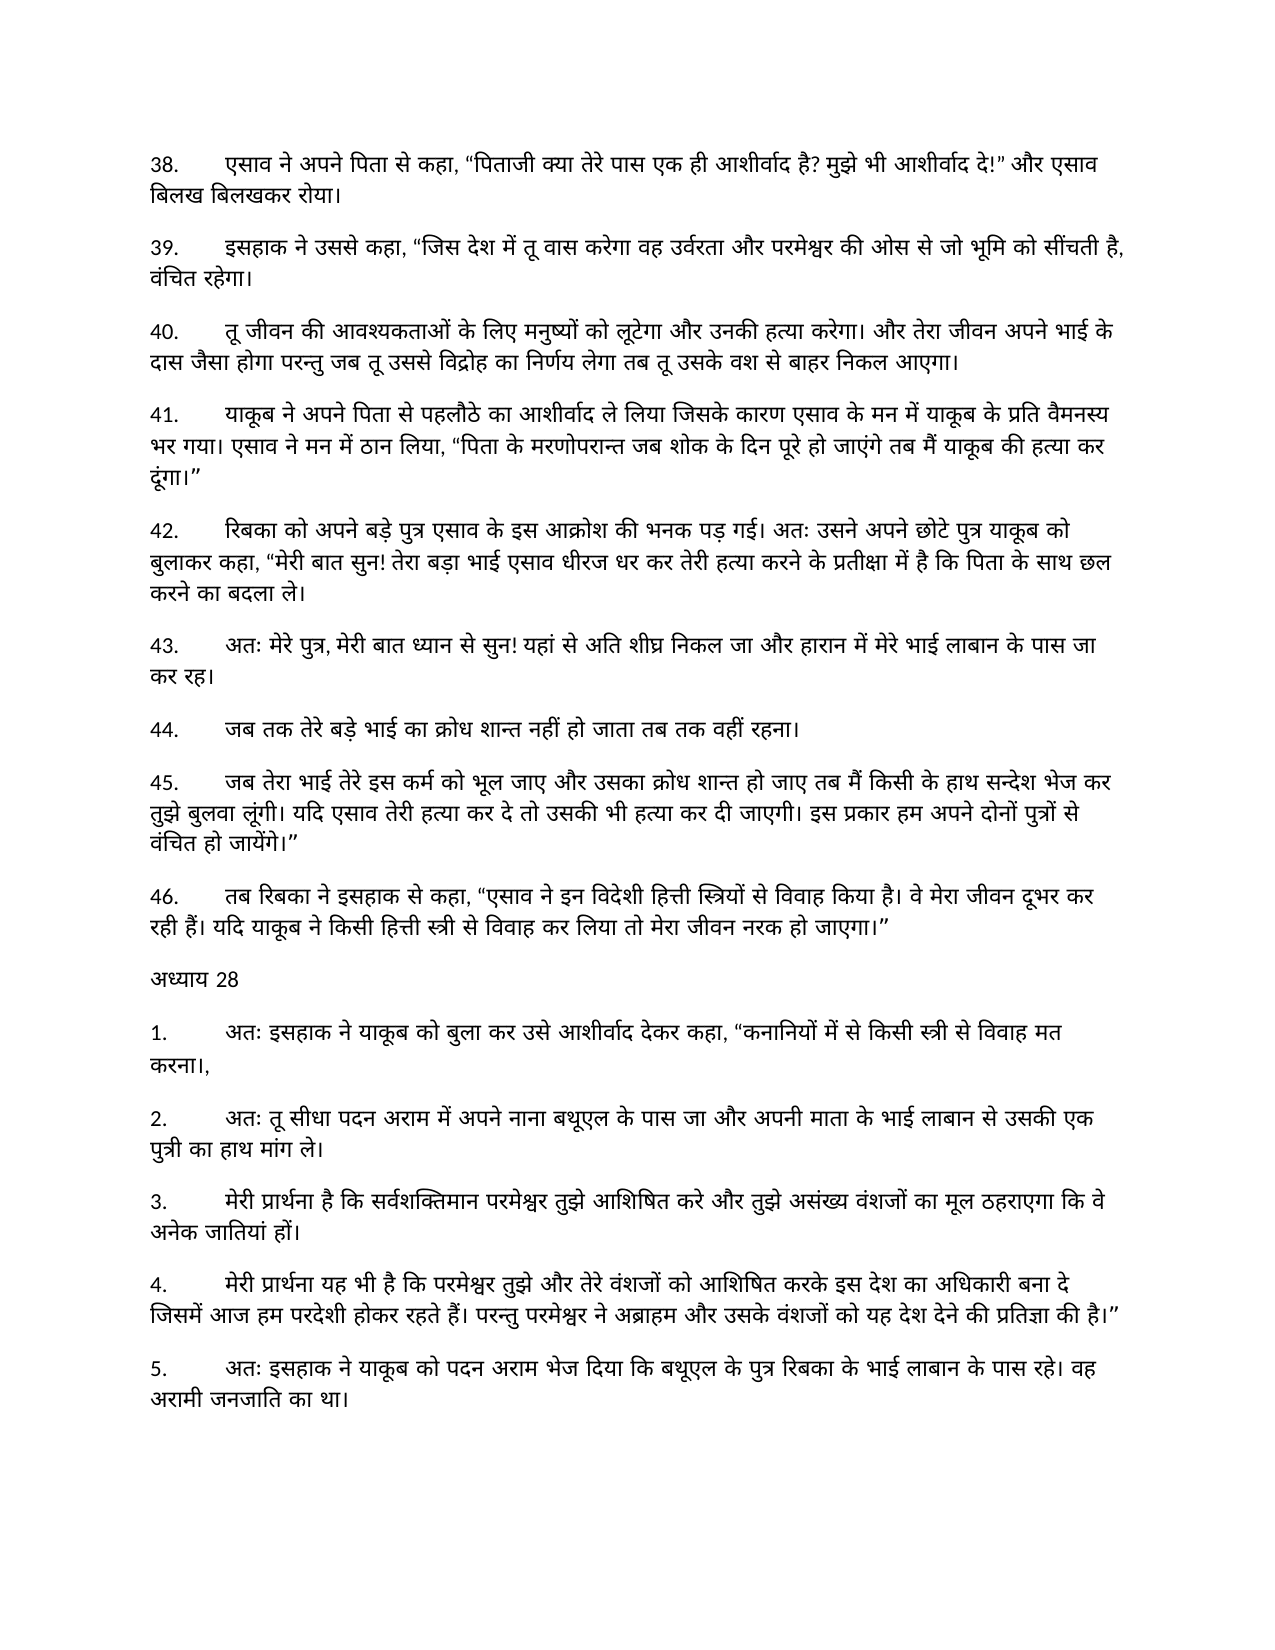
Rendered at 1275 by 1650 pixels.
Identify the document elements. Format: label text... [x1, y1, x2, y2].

text 46. तब रिबका ने इसहाक से कहा, “एसाव ने इन विदेशी हित्ती स्त्रियों से विवाह किया है। वे मेरा जीवन दूभर कर रही हैं। यदि याकूब ने किसी हित्ती स्त्री से विवाह कर लिया तो मेरा जीवन नरक हो जाएगा।” [150, 882, 1125, 941]
text 39. इसहाक ने उससे कहा, “जिस देश में तू वास करेगा वह उर्वरता और परमेश्वर की ओस से जो भूमि को सींचती है, वंचित रहेगा। [150, 233, 1125, 292]
text अध्याय 28 [150, 966, 1125, 993]
text 4. मेरी प्रार्थना यह भी है कि परमेश्वर तुझे और तेरे वंशजों को आशिषित करके इस देश का अधिकारी बना दे जिसमें आज हम परदेशी होकर रहते हैं। परन्तु परमेश्वर ने अब्राहम और उसके वंशजों को यह देश देने की प्रतिज्ञा की है।” [150, 1271, 1125, 1329]
text 2. अतः तू सीधा पदन अराम में अपने नाना बथूएल के पास जा और अपनी माता के भाई लाबान से उसकी एक पुत्री का हाथ मांग ले। [150, 1104, 1125, 1162]
text 43. अतः मेरे पुत्र, मेरी बात ध्यान से सुन! यहां से अति शीघ्र निकल जा और हारान में मेरे भाई लाबान के पास जा कर रह। [150, 632, 1125, 690]
text 42. रिबका को अपने बड़े पुत्र एसाव के इस आक्रोश की भनक पड़ गई। अतः उसने अपने छोटे पुत्र याकूब को बुलाकर कहा, “मेरी बात सुन! तेरा बड़ा भाई एसाव धीरज धर कर तेरी हत्या करने के प्रतीक्षा में है कि पिता के साथ छल करने का बदला ले। [150, 516, 1125, 607]
text 44. जब तक तेरे बड़े भाई का क्रोध शान्त नहीं हो जाता तब तक वहीं रहना। [150, 715, 1125, 743]
text 5. अतः इसहाक ने याकूब को पदन अराम भेज दिया कि बथूएल के पुत्र रिबका के भाई लाबान के पास रहे। वह अरामी जनजाति का था। [150, 1354, 1125, 1413]
text 41. याकूब ने अपने पिता से पहलौठे का आशीर्वाद ले लिया जिसके कारण एसाव के मन में याकूब के प्रति वैमनस्य भर गया। एसाव ने मन में ठान लिया, “पिता के मरणोपरान्त जब शोक के दिन पूरे हो जाएंगे तब मैं याकूब की हत्या कर दूंगा।” [150, 400, 1125, 491]
text 45. जब तेरा भाई तेरे इस कर्म को भूल जाए और उसका क्रोध शान्त हो जाए तब मैं किसी के हाथ सन्देश भेज कर तुझे बुलवा लूंगी। यदि एसाव तेरी हत्या कर दे तो उसकी भी हत्या कर दी जाएगी। इस प्रकार हम अपने दोनों पुत्रों से वंचित हो जायेंगे।” [150, 768, 1125, 857]
text 3. मेरी प्रार्थना है कि सर्वशक्तिमान परमेश्वर तुझे आशिषित करे और तुझे असंख्य वंशजों का मूल ठहराएगा कि वे अनेक जातियां हों। [150, 1187, 1125, 1246]
text 40. तू जीवन की आवश्यकताओं के लिए मनुष्यों को लूटेगा और उनकी हत्या करेगा। और तेरा जीवन अपने भाई के दास जैसा होगा परन्तु जब तू उससे विद्रोह का निर्णय लेगा तब तू उसके वश से बाहर निकल आएगा। [150, 317, 1125, 376]
text 38. एसाव ने अपने पिता से कहा, “पिताजी क्या तेरे पास एक ही आशीर्वाद है? मुझे भी आशीर्वाद दे!” और एसाव बिलख बिलखकर रोया। [150, 150, 1125, 209]
text 1. अतः इसहाक ने याकूब को बुला कर उसे आशीर्वाद देकर कहा, “कनानियों में से किसी स्त्री से विवाह मत करना।, [150, 1018, 1125, 1079]
